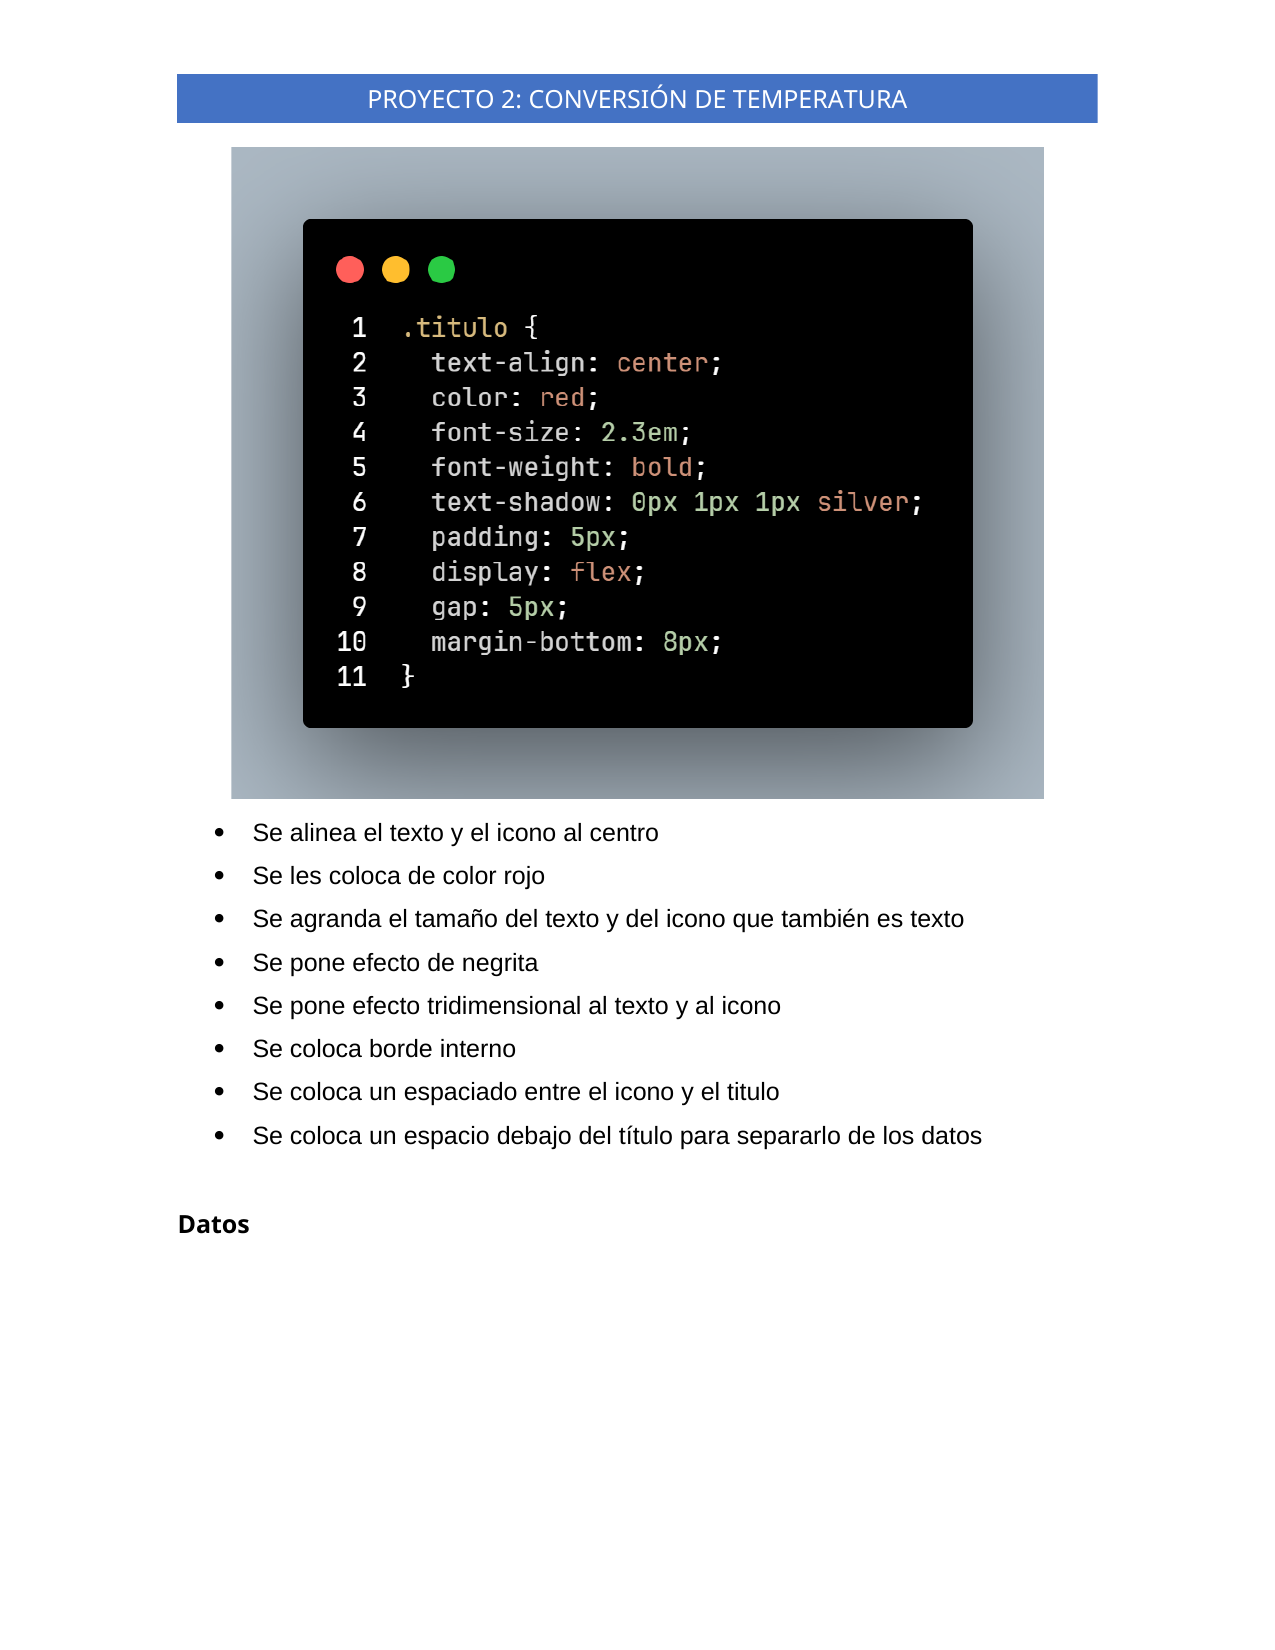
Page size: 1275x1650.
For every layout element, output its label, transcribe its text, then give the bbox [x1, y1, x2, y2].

subtitle Se pone efecto de negrita [215, 948, 1098, 977]
picture [231, 147, 1044, 799]
subtitle Se pone efecto tridimensional al texto y al icono [215, 991, 1098, 1020]
subtitle Se coloca un espaciado entre el icono y el titulo [215, 1077, 1098, 1106]
subtitle Se coloca borde interno [215, 1034, 1098, 1063]
subtitle Se les coloca de color rojo [215, 861, 1098, 890]
text Datos [177, 1207, 1098, 1241]
subtitle Se coloca un espacio debajo del título para separarlo de los datos [215, 1121, 1098, 1149]
subtitle Se agranda el tamaño del texto y del icono que también es texto [215, 904, 1098, 933]
subtitle Se alinea el texto y el icono al centro [215, 818, 1098, 847]
